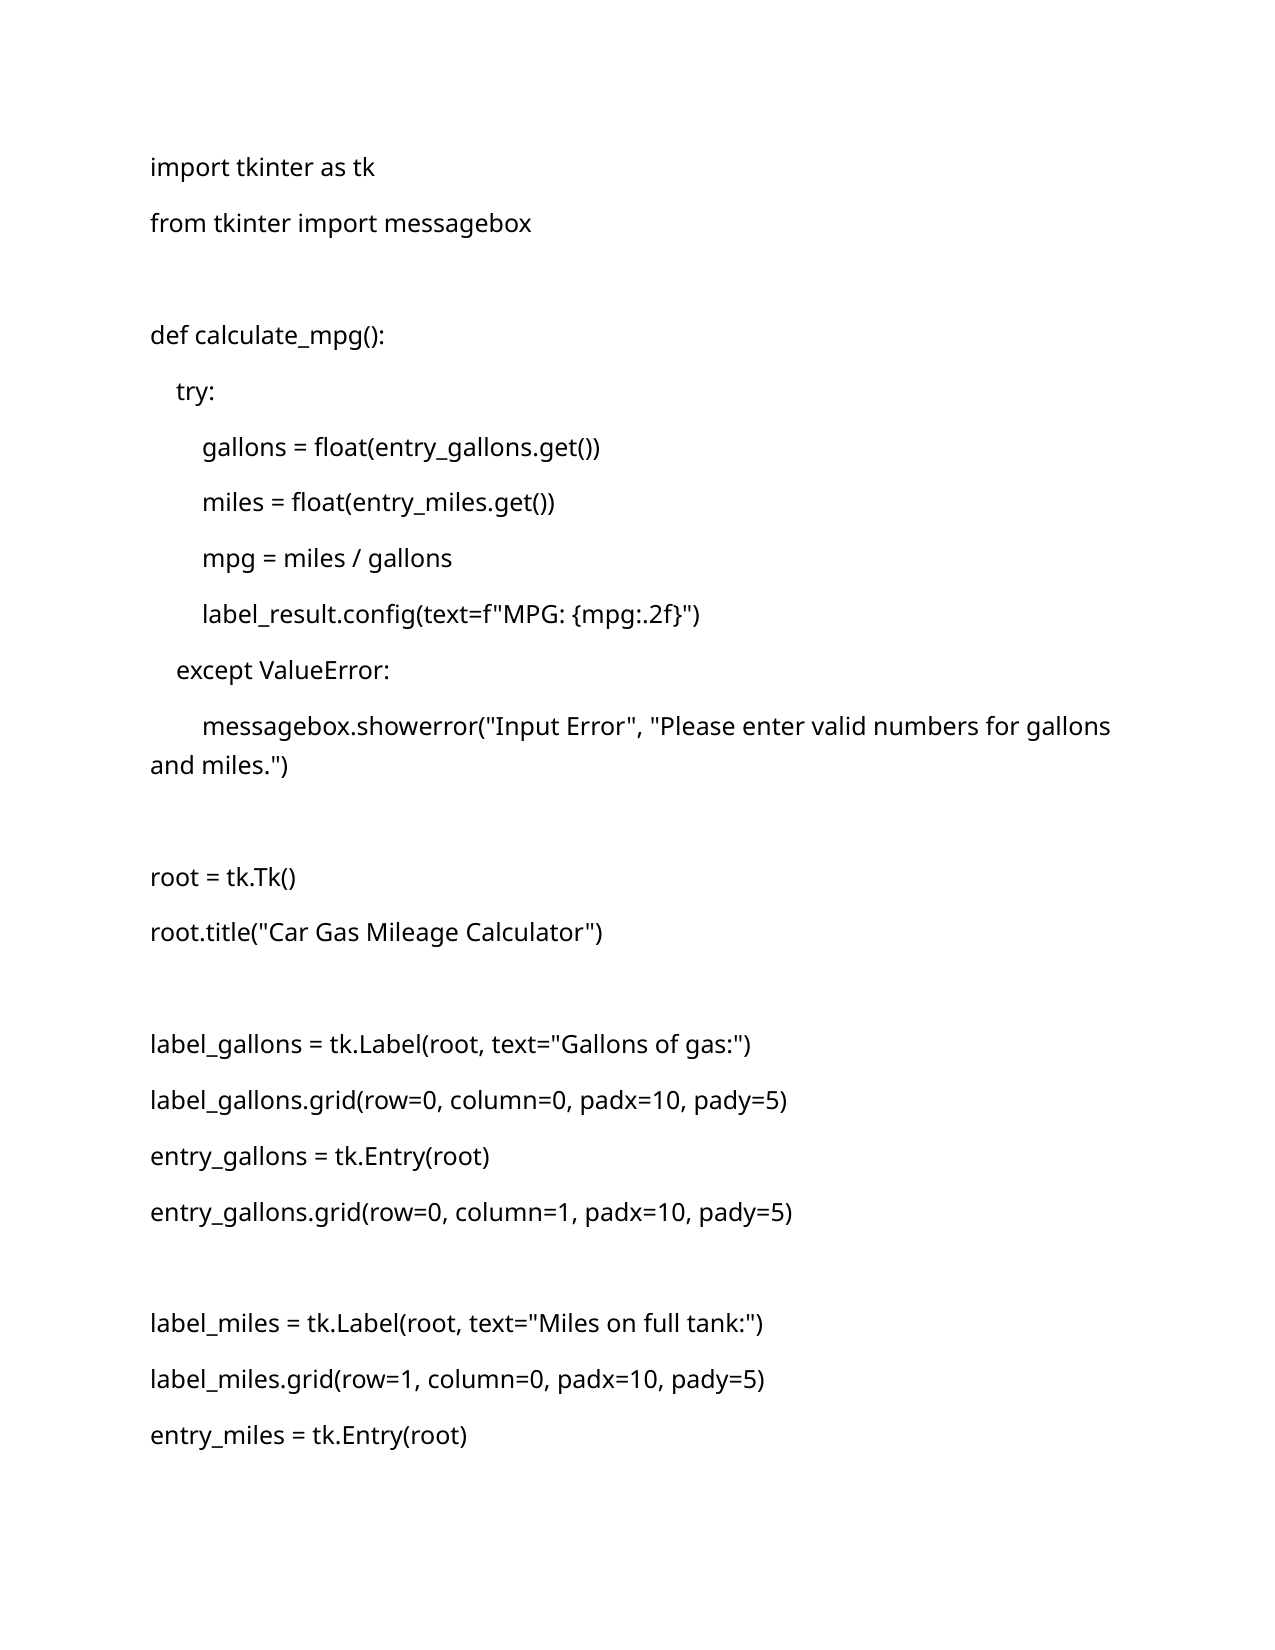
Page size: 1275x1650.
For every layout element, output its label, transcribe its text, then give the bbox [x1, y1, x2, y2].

text root.title("Car Gas Mileage Calculator") [150, 915, 1125, 949]
text messagebox.showerror("Input Error", "Please enter valid numbers for gallons and miles.") [150, 708, 1125, 782]
text def calculate_mpg(): [150, 317, 1125, 352]
text import tkinter as tk [150, 150, 1125, 184]
text mpg = miles / gallons [150, 541, 1125, 575]
text miles = float(entry_miles.get()) [150, 485, 1125, 519]
text entry_gallons = tk.Entry(root) [150, 1138, 1125, 1172]
text gallons = float(entry_gallons.get()) [150, 429, 1125, 463]
text except ValueError: [150, 652, 1125, 687]
text label_miles.grid(row=1, column=0, padx=10, pady=5) [150, 1362, 1125, 1396]
text label_miles = tk.Label(root, text="Miles on full tank:") [150, 1306, 1125, 1340]
text root = tk.Tk() [150, 859, 1125, 893]
text entry_miles = tk.Entry(root) [150, 1417, 1125, 1452]
text try: [150, 373, 1125, 407]
text label_gallons = tk.Label(root, text="Gallons of gas:") [150, 1027, 1125, 1061]
text label_result.config(text=f"MPG: {mpg:.2f}") [150, 597, 1125, 631]
text from tkinter import messagebox [150, 206, 1125, 240]
text entry_gallons.grid(row=0, column=1, padx=10, pady=5) [150, 1194, 1125, 1228]
text label_gallons.grid(row=0, column=0, padx=10, pady=5) [150, 1082, 1125, 1117]
